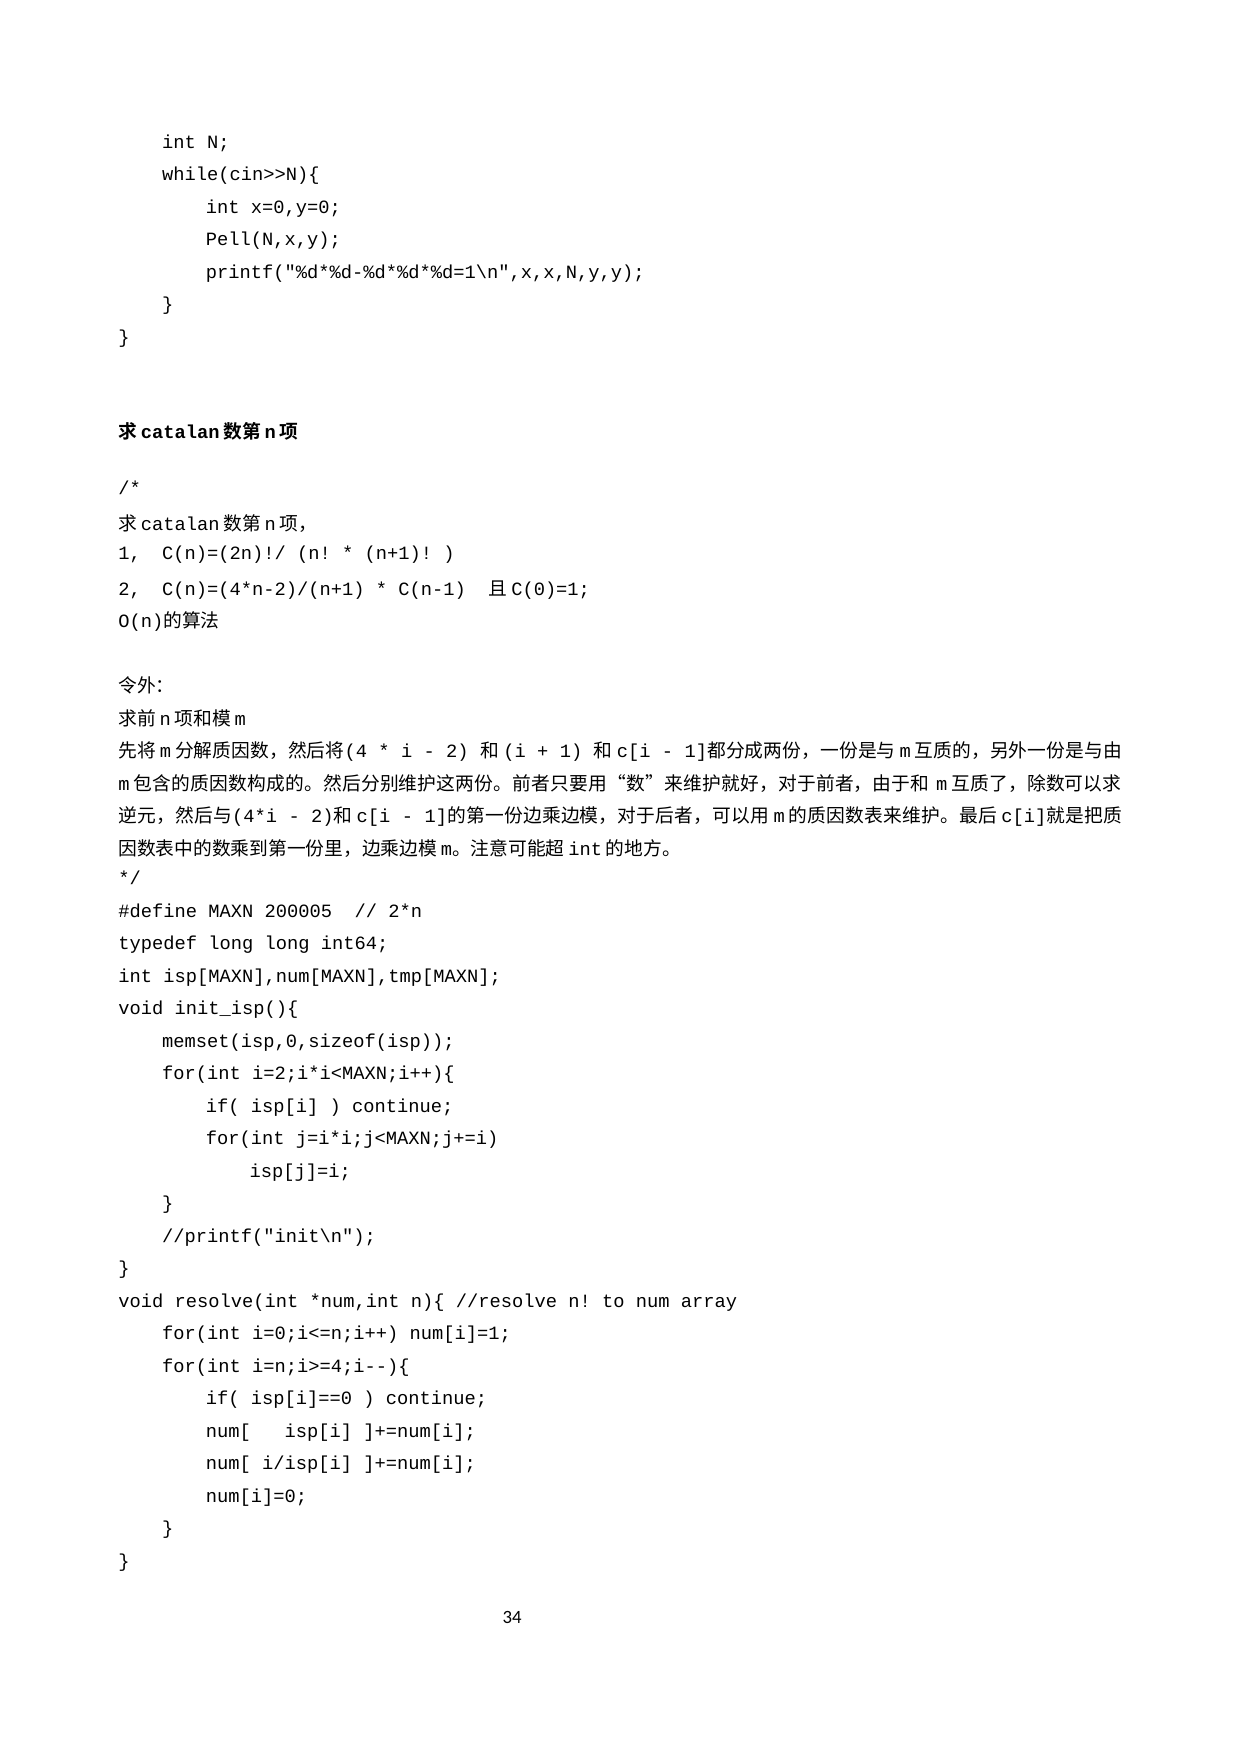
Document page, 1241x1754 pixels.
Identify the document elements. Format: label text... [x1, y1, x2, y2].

text printf("%d*%d-%d*%d*%d=1\n",x,x,N,y,y); [118, 257, 1122, 289]
text } [118, 1513, 1122, 1546]
text num[ isp[i] ]+=num[i]; [118, 1416, 1122, 1448]
text } [118, 289, 1122, 322]
text memset(isp,0,sizeof(isp)); [118, 1026, 1122, 1058]
text #define MAXN 200005 // 2*n [118, 896, 1122, 928]
text int isp[MAXN],num[MAXN],tmp[MAXN]; [118, 961, 1122, 993]
text for(int i=2;i*i<MAXN;i++){ [118, 1058, 1122, 1091]
text num[i]=0; [118, 1481, 1122, 1513]
text } [118, 1188, 1122, 1221]
text } [118, 1253, 1122, 1286]
text void resolve(int *num,int n){ //resolve n! to num array [118, 1286, 1122, 1318]
text void init_isp(){ [118, 993, 1122, 1026]
subtitle 求catalan数第n项 [118, 414, 1122, 446]
text for(int i=n;i>=4;i--){ [118, 1351, 1122, 1383]
text } [118, 322, 1122, 354]
text int x=0,y=0; [118, 192, 1122, 224]
text 求catalan数第n项， [118, 506, 1122, 538]
text num[ i/isp[i] ]+=num[i]; [118, 1448, 1122, 1481]
text for(int j=i*i;j<MAXN;j+=i) [118, 1123, 1122, 1156]
text Pell(N,x,y); [118, 224, 1122, 257]
text if( isp[i] ) continue; [118, 1091, 1122, 1123]
text typedef long long int64; [118, 928, 1122, 961]
text isp[j]=i; [118, 1156, 1122, 1188]
text int N; [118, 127, 1122, 159]
text } [118, 1546, 1122, 1578]
text 求前n项和模m [118, 701, 1122, 733]
text O(n)的算法 [118, 603, 1122, 636]
text /* [118, 473, 1122, 506]
text if( isp[i]==0 ) continue; [118, 1383, 1122, 1416]
text 1, C(n)=(2n)!/ (n! * (n+1)! ) [118, 538, 1122, 571]
text 先将m分解质因数，然后将(4 * i - 2) 和 (i + 1) 和 c[i - 1]都分成两份，一份是与m互质的，另外一份是与由m包含的质因数构成的。然后分别维护这两份。前者只要用“数”来维护就好，对于前者，由于和m互质了，除数可以求逆元，然后与(4*i - 2)和c[i - 1]的第一份边乘边模，对于后者，可以用m的质因数表来维护。最后c[i]就是把质因数表中的数乘到第一份里，边乘边模m。注意可能超int的地方。 [118, 733, 1122, 863]
text 令外： [118, 668, 1122, 701]
text 2, C(n)=(4*n-2)/(n+1) * C(n-1) 且 C(0)=1; [118, 571, 1122, 603]
text while(cin>>N){ [118, 159, 1122, 192]
text for(int i=0;i<=n;i++) num[i]=1; [118, 1318, 1122, 1351]
text //printf("init\n"); [118, 1221, 1122, 1253]
text */ [118, 863, 1122, 896]
